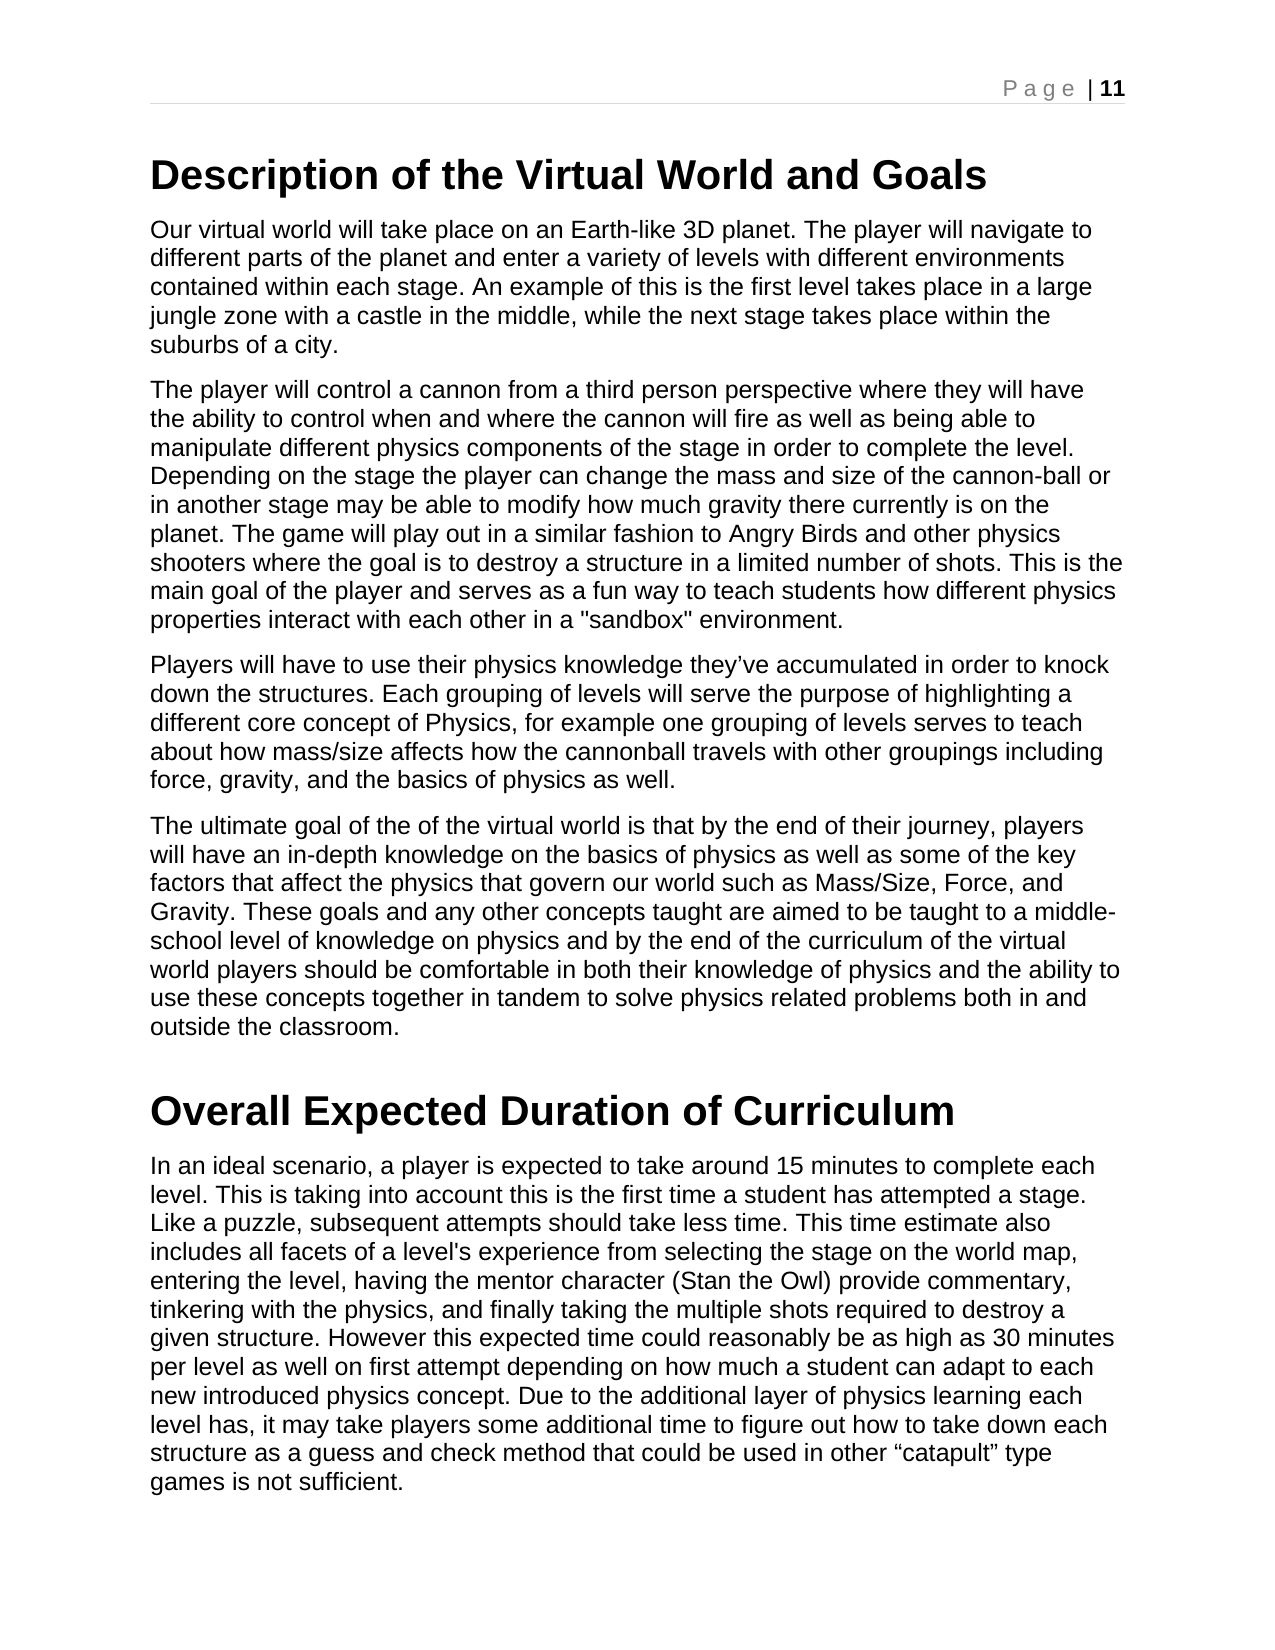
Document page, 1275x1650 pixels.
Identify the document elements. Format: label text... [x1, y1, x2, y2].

text Our virtual world will take place on an Earth-like 3D planet. The player will navigate to different parts of the planet and enter a variety of levels with different environments contained within each stage. An example of this is the first level takes place in a large jungle zone with a castle in the middle, while the next stage takes place within the suburbs of a city. [150, 214, 1125, 358]
text Players will have to use their physics knowledge they’ve accumulated in order to knock down the structures. Each grouping of levels will serve the purpose of highlighting a different core concept of Physics, for example one grouping of levels serves to teach about how mass/size affects how the cannonball travels with other groupings including force, gravity, and the basics of physics as well. [150, 650, 1125, 794]
text The ultimate goal of the of the virtual world is that by the end of their journey, players will have an in-depth knowledge on the basics of physics as well as some of the key factors that affect the physics that govern our world such as Mass/Size, Force, and Gravity. These goals and any other concepts taught are aimed to be taught to a middle-school level of knowledge on physics and by the end of the curriculum of the virtual world players should be comfortable in both their knowledge of physics and the ability to use these concepts together in tandem to solve physics related problems both in and outside the classroom. [150, 811, 1125, 1041]
subtitle Description of the Virtual World and Goals [150, 150, 1125, 198]
text In an ideal scenario, a player is expected to take around 15 minutes to complete each level. This is taking into account this is the first time a student has attempted a stage. Like a puzzle, subsequent attempts should take less time. This time estimate also includes all facets of a level's experience from selecting the stage on the world map, entering the level, having the mentor character (Stan the Owl) provide commentary, tinkering with the physics, and finally taking the multiple shots required to destroy a given structure. However this expected time could reasonably be as high as 30 minutes per level as well on first attempt depending on how much a student can adapt to each new introduced physics concept. Due to the additional layer of physics learning each level has, it may take players some additional time to figure out how to take down each structure as a guess and check method that could be used in other “catapult” type games is not sufficient. [150, 1151, 1125, 1496]
subtitle Overall Expected Duration of Curriculum [150, 1086, 1125, 1134]
text The player will control a cannon from a third person perspective where they will have the ability to control when and where the cannon will fire as well as being able to manipulate different physics components of the stage in order to complete the level. Depending on the stage the player can change the mass and size of the cannon-ball or in another stage may be able to modify how much gravity there currently is on the planet. The game will play out in a similar fashion to Angry Birds and other physics shooters where the goal is to destroy a structure in a limited number of shots. This is the main goal of the player and serves as a fun way to teach students how different physics properties interact with each other in a "sandbox" environment. [150, 375, 1125, 634]
